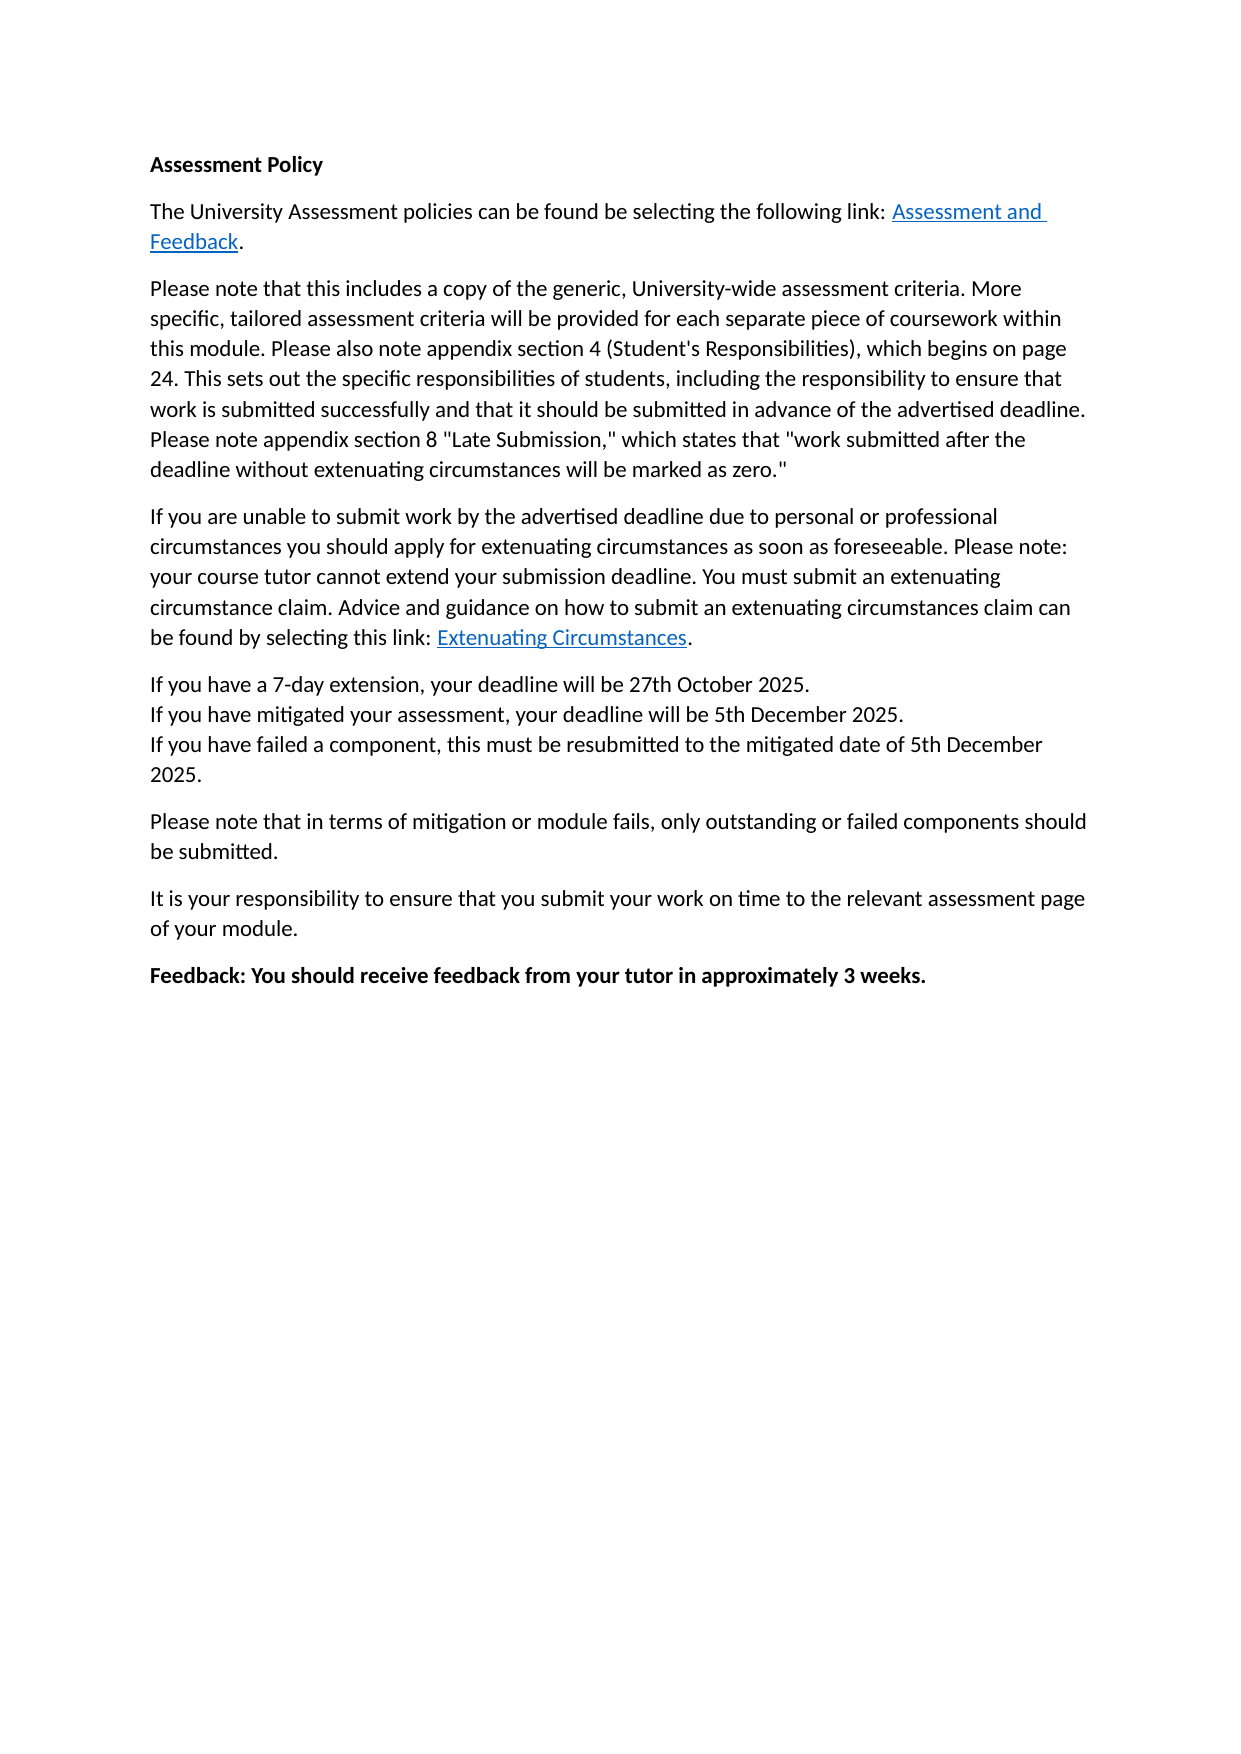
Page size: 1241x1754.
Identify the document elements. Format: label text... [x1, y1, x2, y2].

text Please note that this includes a copy of the generic, University-wide assessment criteria. More specific, tailored assessment criteria will be provided for each separate piece of coursework within this module. Please also note appendix section 4 (Student's Responsibilities), which begins on page 24. This sets out the specific responsibilities of students, including the responsibility to ensure that work is submitted successfully and that it should be submitted in advance of the advertised deadline. Please note appendix section 8 "Late Submission," which states that "work submitted after the deadline without extenuating circumstances will be marked as zero." [150, 274, 1090, 483]
text If you have a 7-day extension, your deadline will be 27th October 2025. If you have mitigated your assessment, your deadline will be 5th December 2025. If you have failed a component, this must be resubmitted to the mitigated date of 5th December 2025. [150, 670, 1090, 788]
text It is your responsibility to ensure that you submit your work on time to the relevant assessment page of your module. [150, 884, 1090, 943]
text The University Assessment policies can be found be selecting the following link: Assessment and Feedback. [150, 197, 1090, 255]
text If you are unable to submit work by the advertised deadline due to personal or professional circumstances you should apply for extenuating circumstances as soon as foreseeable. Please note: your course tutor cannot extend your submission deadline. You must submit an extenuating circumstance claim. Advice and guidance on how to submit an extenuating circumstances claim can be found by selecting this link: Extenuating Circumstances. [150, 502, 1090, 651]
text Feedback: You should receive feedback from your tutor in approximately 3 weeks. [150, 961, 1090, 989]
text Assessment Policy [150, 150, 1090, 178]
text Please note that in terms of mitigation or module fails, only outstanding or failed components should be submitted. [150, 807, 1090, 866]
